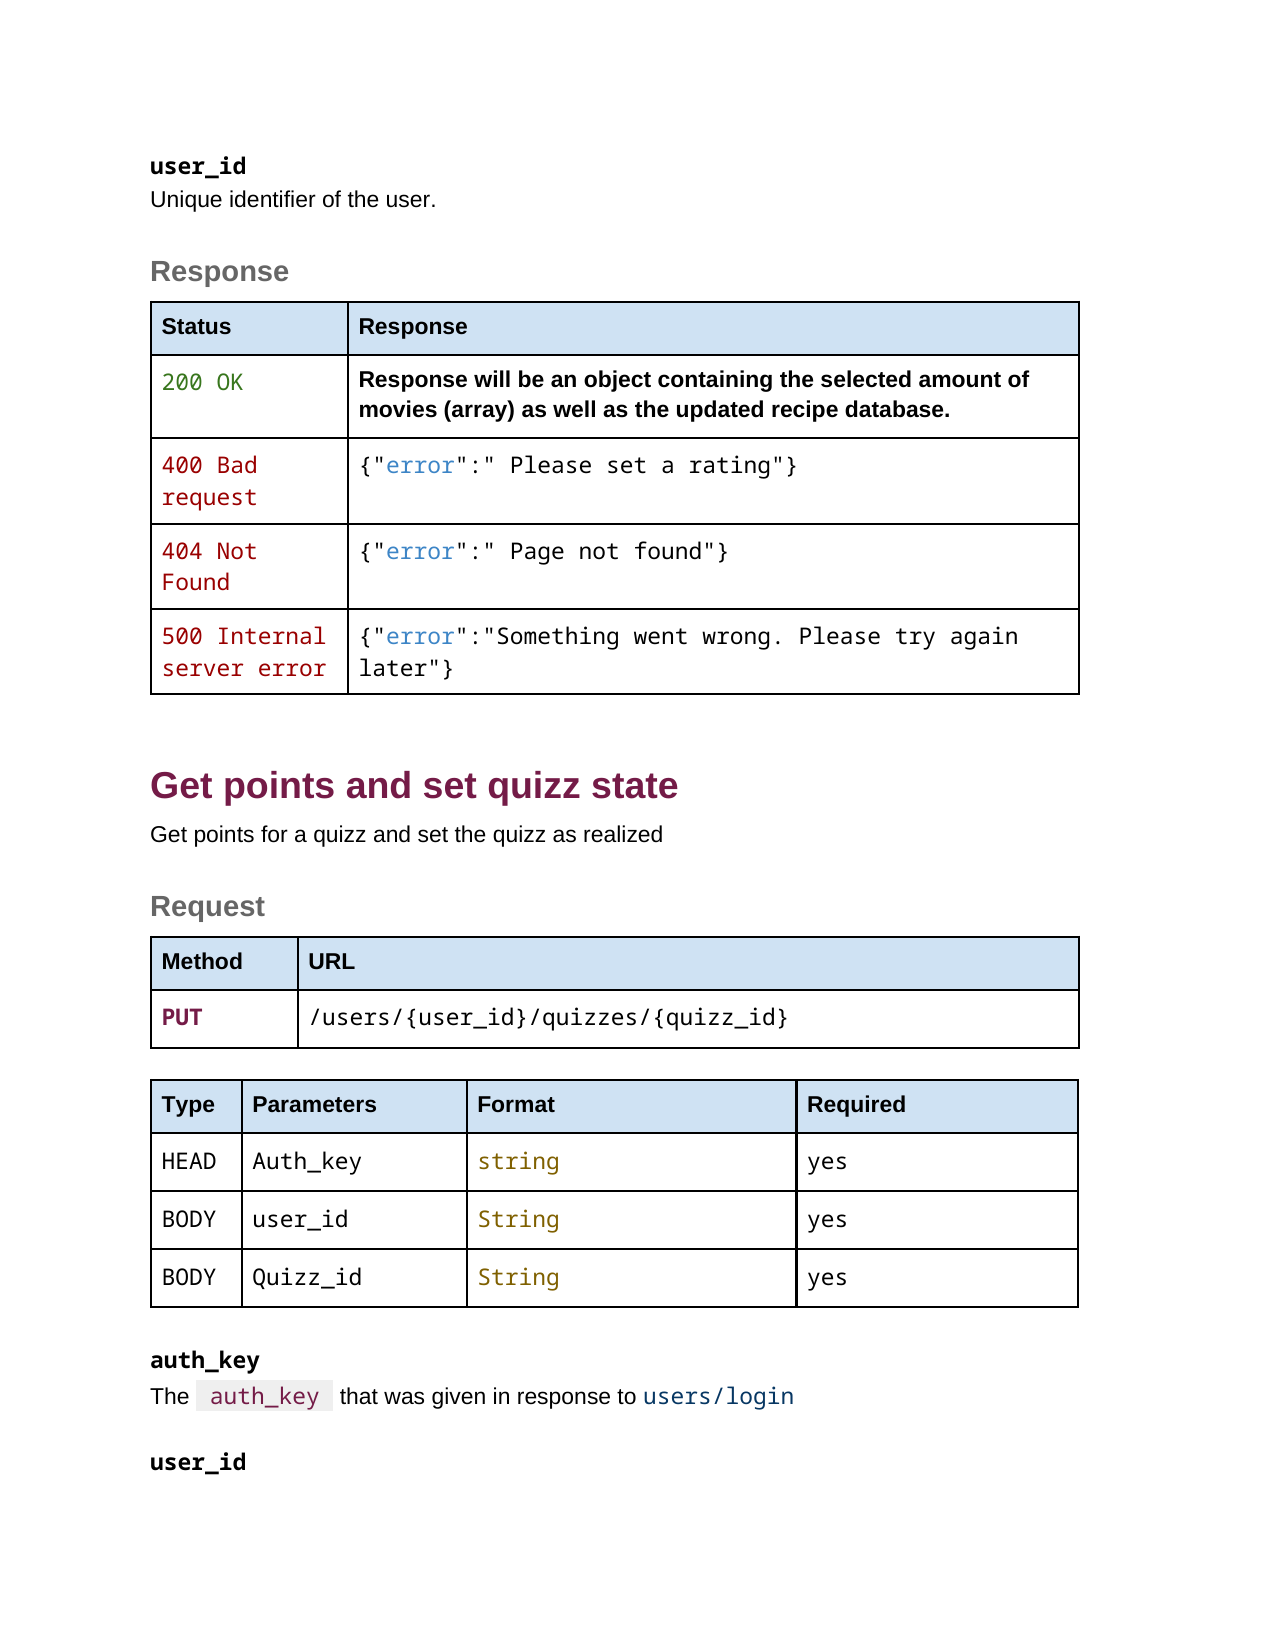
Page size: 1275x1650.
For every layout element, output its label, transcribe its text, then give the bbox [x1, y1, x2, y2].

text Unique identifier of the user. [150, 186, 1125, 212]
table_cell {"error":" Please set a rating"} [349, 439, 1078, 522]
table_cell String [468, 1192, 795, 1248]
table_header Format [468, 1081, 795, 1132]
table_cell {"error":" Page not found"} [349, 525, 1078, 608]
table_cell Auth_key [243, 1134, 466, 1190]
table_cell 200 OK [152, 356, 347, 437]
text The auth_key that was given in response to users/login [333, 1380, 1125, 1411]
table_header Response [349, 303, 1078, 354]
subtitle Get points and set quizz state [150, 763, 1125, 806]
table_cell 404 Not Found [152, 525, 347, 608]
table_header Parameters [243, 1081, 466, 1132]
table_header Status [152, 303, 347, 354]
table_cell /users/{user_id}/quizzes/{quizz_id} [299, 991, 1078, 1047]
table_cell yes [798, 1134, 1077, 1190]
table_cell Response will be an object containing the selected amount of movies (array) as well as the updated recipe database. [349, 356, 1078, 437]
table_cell Quizz_id [243, 1250, 466, 1306]
text auth_key [150, 1344, 1125, 1375]
table_cell 400 Bad request [152, 439, 347, 522]
table_cell 500 Internal server error [152, 610, 347, 693]
table_header URL [299, 938, 1078, 989]
table_cell BODY [152, 1250, 241, 1306]
table_header Required [798, 1081, 1077, 1132]
table_cell {"error":"Something went wrong. Please try again later"} [349, 610, 1078, 693]
table_cell BODY [152, 1192, 241, 1248]
table_header Method [152, 938, 297, 989]
subtitle Response [150, 254, 1152, 287]
text user_id [150, 1446, 1125, 1477]
table_cell yes [798, 1250, 1077, 1306]
text Get points for a quizz and set the quizz as realized [150, 821, 1152, 847]
table_cell String [468, 1250, 795, 1306]
subtitle Request [150, 889, 1152, 922]
table_cell HEAD [152, 1134, 241, 1190]
table_cell string [468, 1134, 795, 1190]
text user_id [150, 150, 1125, 181]
table_header Type [152, 1081, 241, 1132]
table_cell PUT [152, 991, 297, 1047]
table_cell yes [798, 1192, 1077, 1248]
table_cell user_id [243, 1192, 466, 1248]
